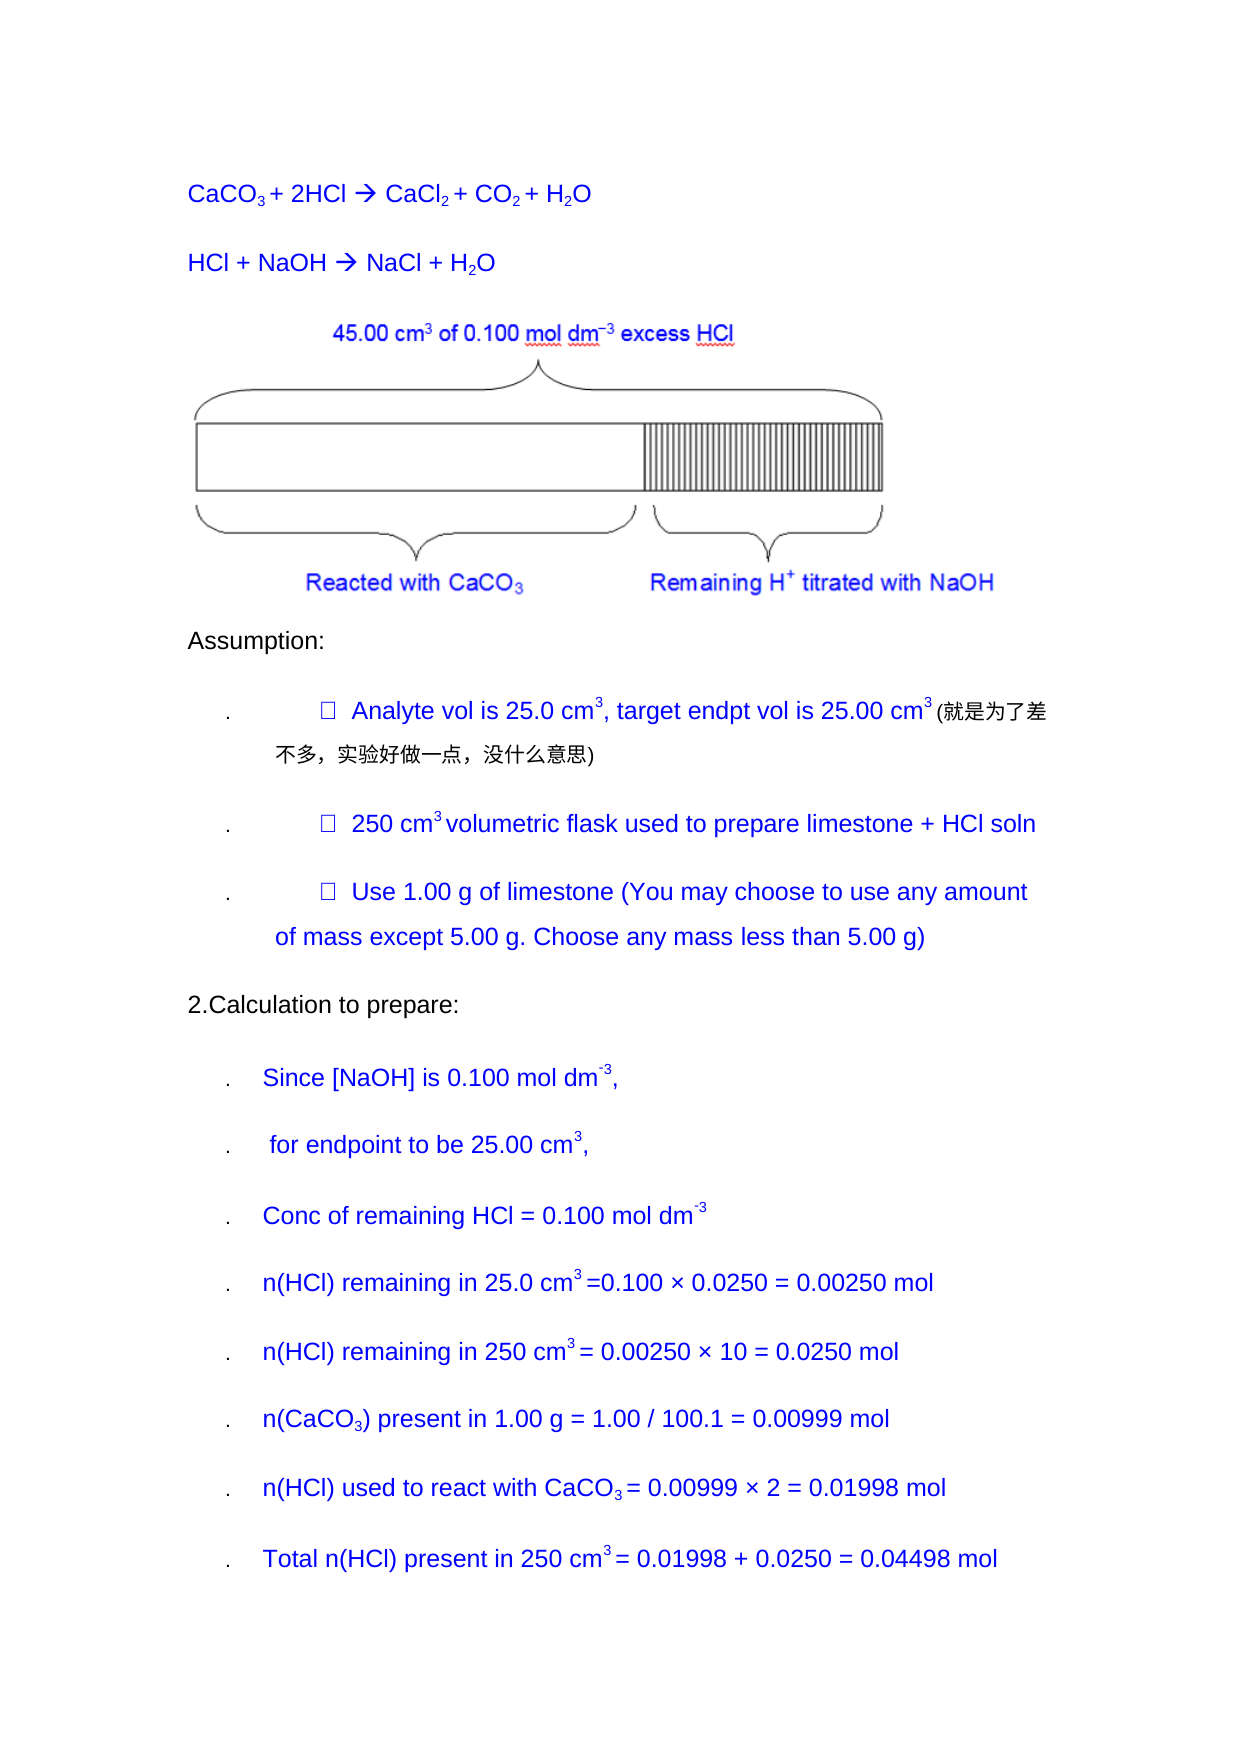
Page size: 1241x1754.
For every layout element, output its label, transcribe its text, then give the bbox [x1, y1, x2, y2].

list  250 cm3 volumetric flask used to prepare limestone + HCl soln [225, 801, 1053, 845]
list n(HCl) remaining in 25.0 cm3 =0.100 × 0.0250 = 0.00250 mol [225, 1259, 1053, 1303]
text Assumption: [187, 618, 1053, 663]
list n(HCl) remaining in 250 cm3 = 0.00250 × 10 = 0.0250 mol [225, 1328, 1053, 1372]
list Since [NaOH] is 0.100 mol dm‐3, [225, 1052, 1053, 1096]
list Conc of remaining HCl = 0.100 mol dm‐3 [225, 1190, 1053, 1234]
text CaCO3 + 2HCl CaCl2 + CO2 + H2O [187, 172, 1053, 216]
picture [187, 310, 1001, 602]
text HCl + NaOH NaCl + H2O [187, 241, 1053, 285]
list Total n(HCl) present in 250 cm3 = 0.01998 + 0.0250 = 0.04498 mol [225, 1535, 1053, 1579]
list for endpoint to be 25.00 cm3, [225, 1121, 1053, 1165]
list n(CaCO3) present in 1.00 g = 1.00 / 100.1 = 0.00999 mol [225, 1397, 1053, 1441]
list n(HCl) used to react with CaCO3 = 0.00999 × 2 = 0.01998 mol [225, 1466, 1053, 1510]
list  Analyte vol is 25.0 cm3, target endpt vol is 25.00 cm3 (就是为了差不多，实验好做一点，没什么意思) [225, 688, 1053, 776]
text 2.Calculation to prepare: [187, 983, 1053, 1027]
list  Use 1.00 g of limestone (You may choose to use any amount of mass except 5.00 g. Choose any mass less than 5.00 g) [225, 870, 1053, 958]
